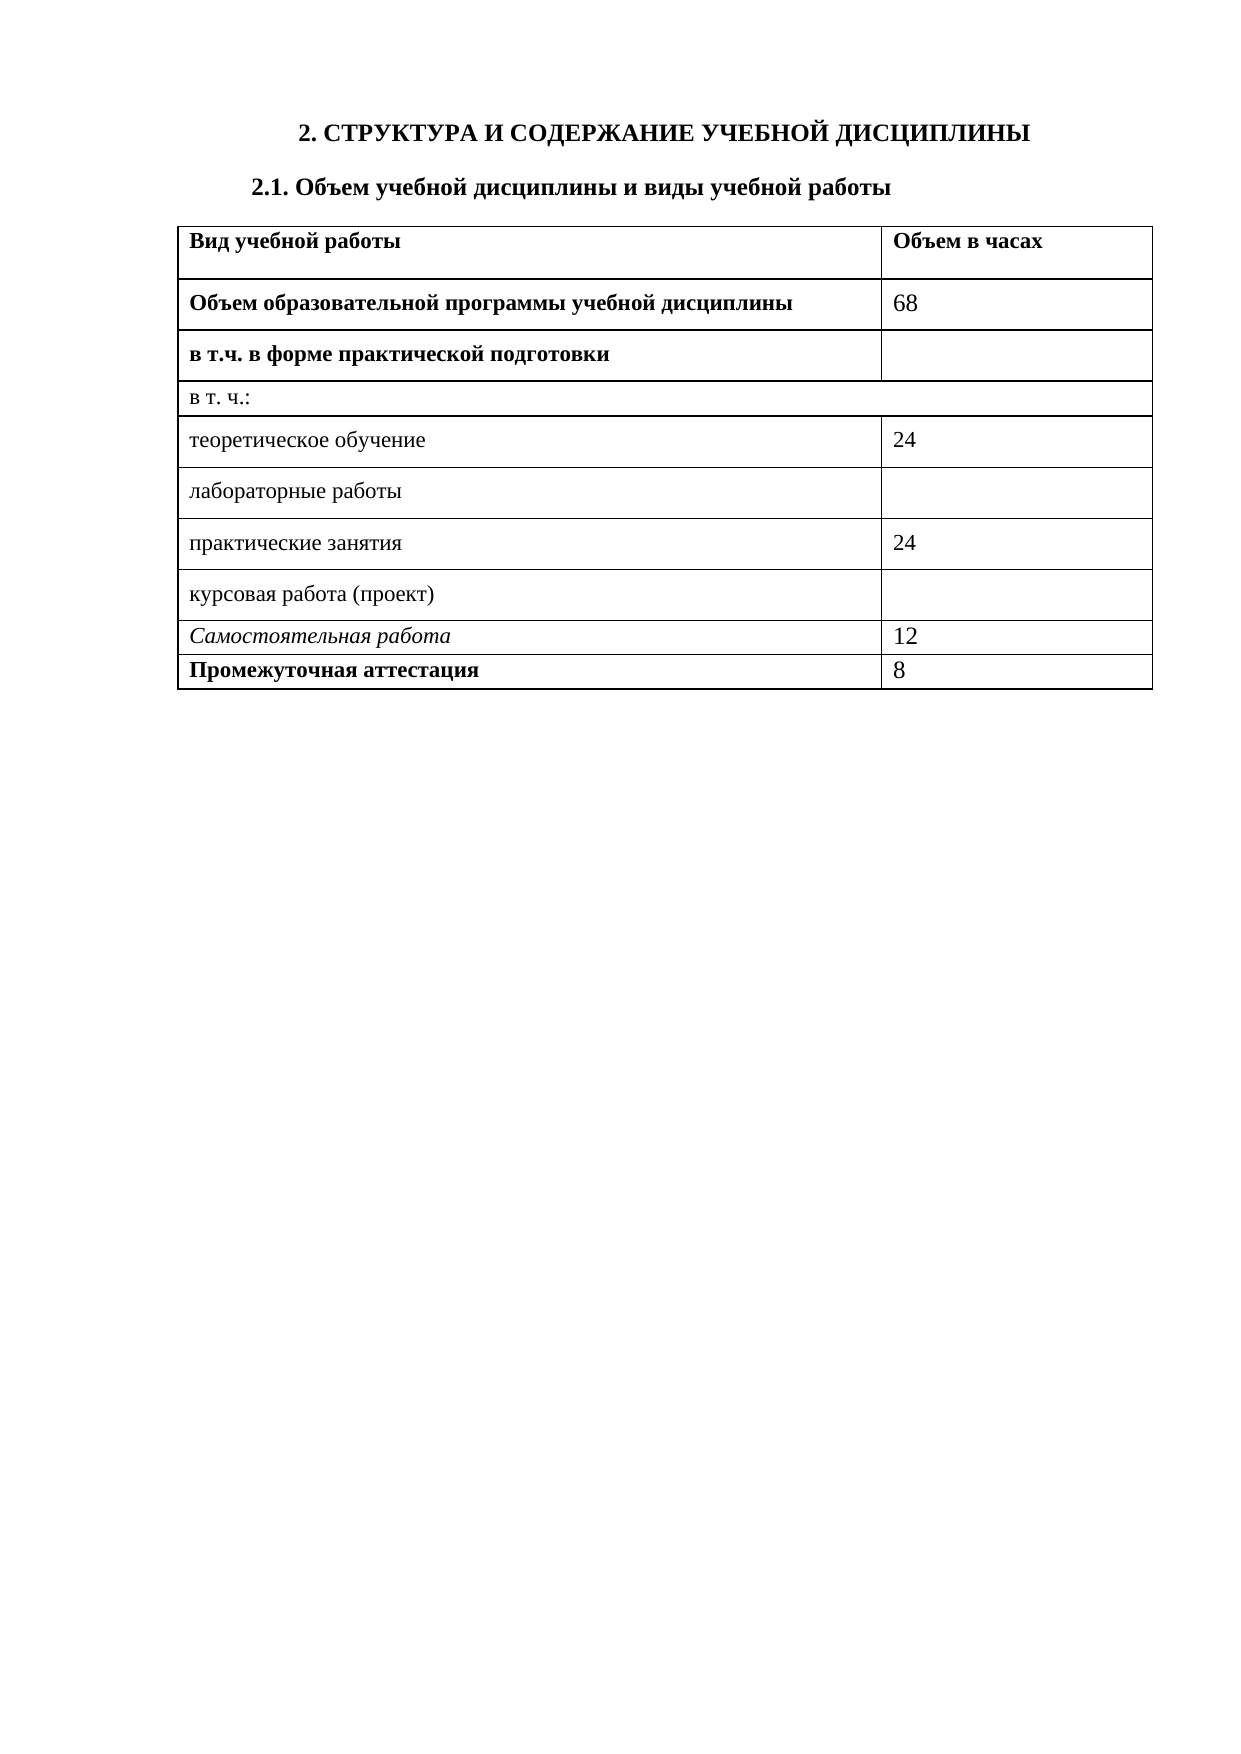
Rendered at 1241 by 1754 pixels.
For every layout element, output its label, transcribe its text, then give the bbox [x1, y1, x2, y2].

table_cell [882, 468, 1152, 517]
table_cell Объем образовательной программы учебной дисциплины [179, 280, 881, 329]
table_cell практические занятия [179, 519, 881, 568]
table_cell курсовая работа (проект) [179, 570, 881, 619]
table_header Объем в часах [882, 227, 1152, 278]
table_cell в т.ч. в форме практической подготовки [179, 331, 881, 380]
table_cell 68 [882, 280, 1152, 329]
table_cell [882, 570, 1152, 619]
text 2. СТРУКТУРА И СОДЕРЖАНИЕ УЧЕБНОЙ ДИСЦИПЛИНЫ [177, 118, 1152, 147]
table_cell в т. ч.: [179, 382, 1152, 415]
text 2.1. Объем учебной дисциплины и виды учебной работы [177, 172, 1152, 201]
table_cell теоретическое обучение [179, 417, 881, 466]
table_cell 12 [882, 621, 1152, 654]
table_cell 8 [882, 655, 1152, 688]
table_cell Промежуточная аттестация [179, 655, 881, 688]
table_cell [882, 331, 1152, 380]
table_cell 24 [882, 417, 1152, 466]
table_cell лабораторные работы [179, 468, 881, 517]
table_cell 24 [882, 519, 1152, 568]
table_cell Самостоятельная работа [179, 621, 881, 654]
table_header Вид учебной работы [179, 227, 881, 278]
